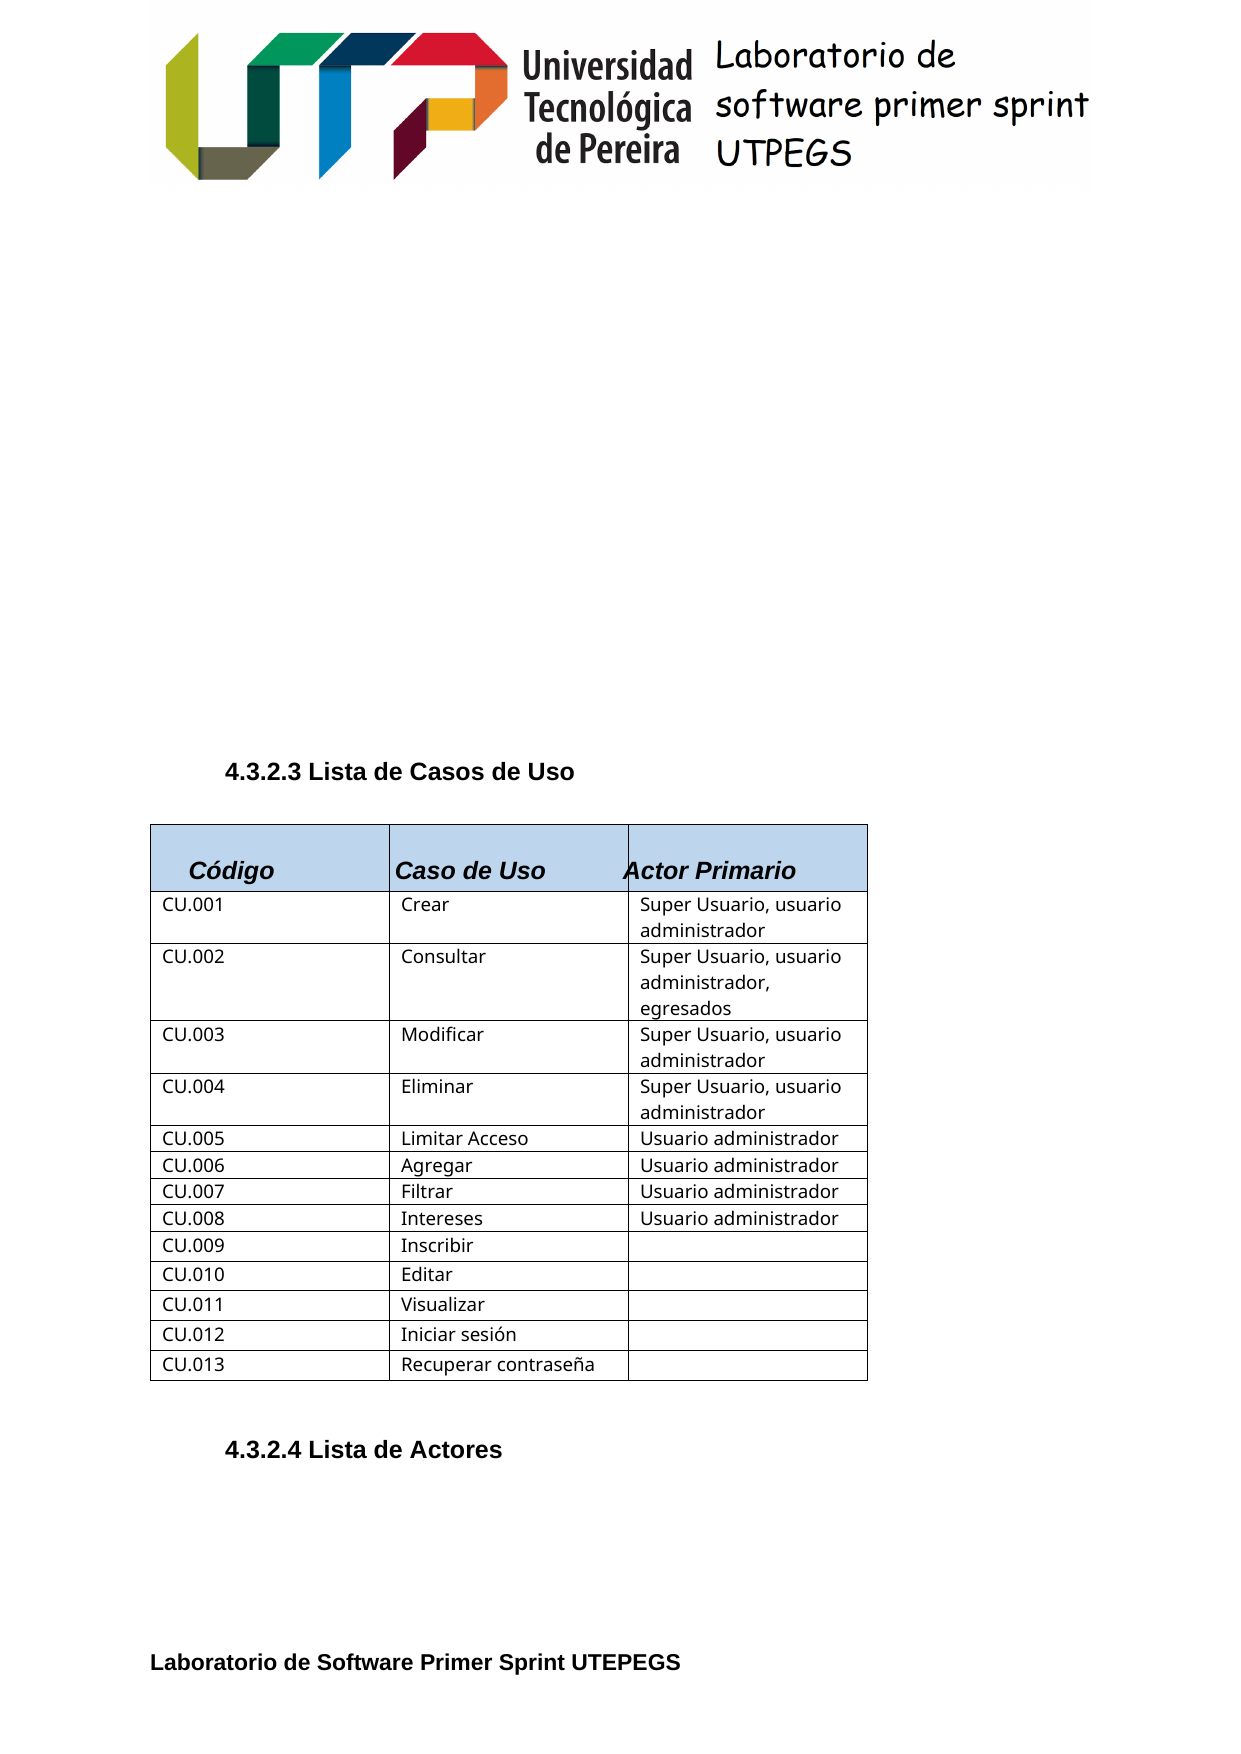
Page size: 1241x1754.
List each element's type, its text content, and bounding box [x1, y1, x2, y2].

table_cell CU.006 [151, 1152, 389, 1178]
table_cell Iniciar sesión [390, 1321, 628, 1350]
table_cell Usuario administrador [629, 1179, 867, 1204]
table_cell Eliminar [390, 1074, 628, 1124]
table_cell [629, 1262, 867, 1290]
picture [150, 0, 1091, 190]
table_cell [629, 1351, 867, 1380]
table_cell Limitar Acceso [390, 1126, 628, 1151]
table_cell Recuperar contraseña [390, 1351, 628, 1380]
table_header Actor Primario [629, 825, 867, 891]
table_cell CU.010 [151, 1262, 389, 1290]
table_cell [629, 1321, 867, 1350]
table_cell Usuario administrador [629, 1126, 867, 1151]
table_cell CU.011 [151, 1291, 389, 1320]
text 4.3.2.4 Lista de Actores [150, 1434, 1090, 1463]
table_cell Crear [390, 892, 628, 943]
table_cell Super Usuario, usuario administrador [629, 1074, 867, 1124]
table_cell CU.007 [151, 1179, 389, 1204]
table_cell Super Usuario, usuario administrador [629, 892, 867, 943]
table_cell Consultar [390, 944, 628, 1020]
table_cell Filtrar [390, 1179, 628, 1204]
table_header Caso de Uso [390, 825, 628, 891]
table_cell Super Usuario, usuario administrador [629, 1021, 867, 1072]
table_cell Inscribir [390, 1232, 628, 1261]
table_header Código [151, 825, 389, 891]
table_cell Agregar [390, 1152, 628, 1178]
table_cell Intereses [390, 1205, 628, 1231]
table_cell CU.005 [151, 1126, 389, 1151]
table_cell Modificar [390, 1021, 628, 1072]
table_cell [629, 1232, 867, 1261]
table_cell Super Usuario, usuario administrador, egresados [629, 944, 867, 1020]
table_cell CU.009 [151, 1232, 389, 1261]
table_cell CU.008 [151, 1205, 389, 1231]
table_cell CU.003 [151, 1021, 389, 1072]
table_cell CU.001 [151, 892, 389, 943]
table_cell [629, 1291, 867, 1320]
table_cell Visualizar [390, 1291, 628, 1320]
table_cell CU.004 [151, 1074, 389, 1124]
table_cell CU.002 [151, 944, 389, 1020]
text 4.3.2.3 Lista de Casos de Uso [150, 757, 1090, 786]
table_cell Usuario administrador [629, 1205, 867, 1231]
table_cell Usuario administrador [629, 1152, 867, 1178]
table_cell Editar [390, 1262, 628, 1290]
table_cell CU.013 [151, 1351, 389, 1380]
table_cell CU.012 [151, 1321, 389, 1350]
